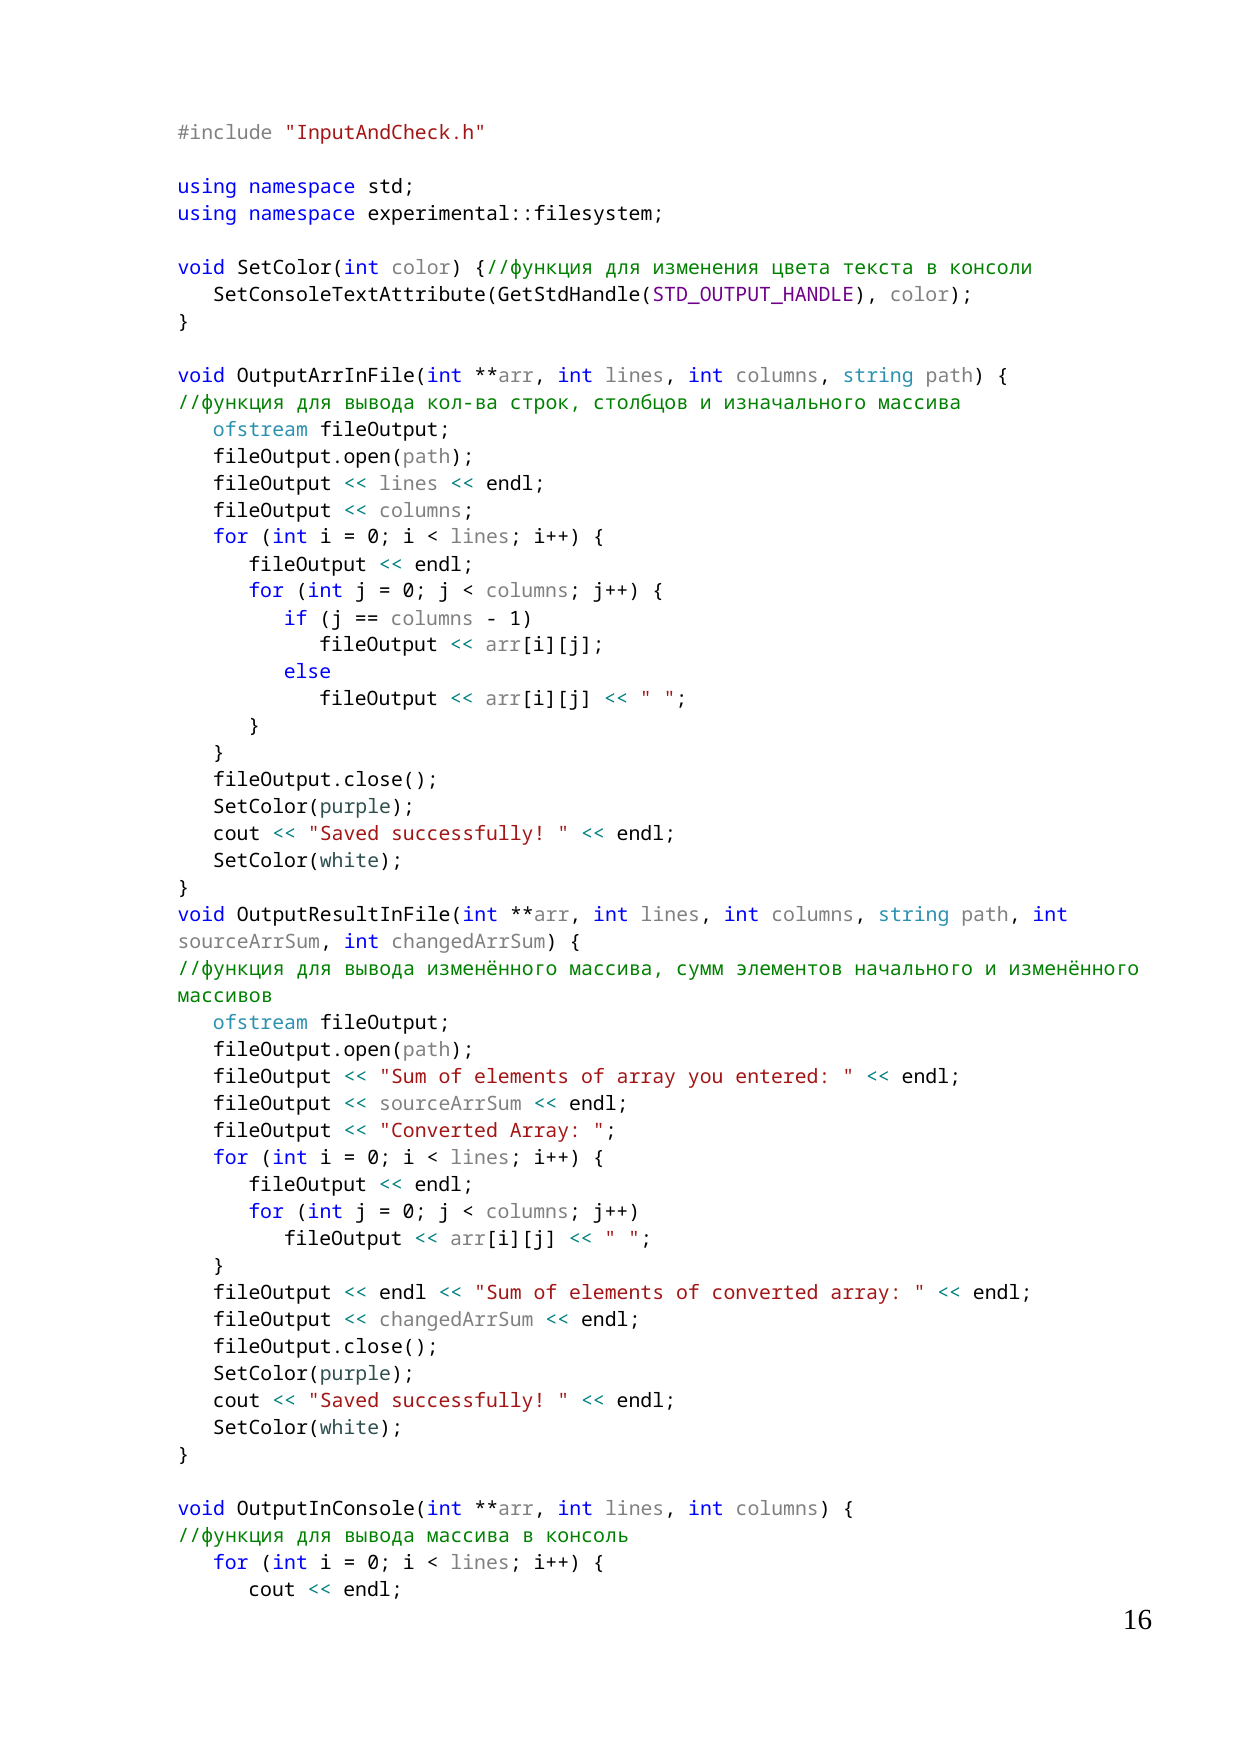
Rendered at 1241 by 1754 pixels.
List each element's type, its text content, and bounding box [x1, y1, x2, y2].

text fileOutput << arr[i][j] << " "; [177, 1224, 1152, 1251]
text SetColor(white); [177, 1413, 1152, 1440]
text } [177, 739, 1152, 766]
text fileOutput << lines << endl; [177, 469, 1152, 496]
text cout << "Saved successfully! " << endl; [177, 1386, 1152, 1413]
text fileOutput << "Converted Array: "; [177, 1116, 1152, 1143]
text ofstream fileOutput; [177, 415, 1152, 442]
text fileOutput.open(path); [177, 442, 1152, 469]
text } [177, 307, 1152, 334]
text fileOutput.close(); [177, 766, 1152, 793]
text cout << endl; [177, 1575, 1152, 1602]
text } [177, 1251, 1152, 1278]
text void OutputResultInFile(int **arr, int lines, int columns, string path, int sourceArrSum, int changedArrSum) { [177, 901, 1152, 954]
text fileOutput << sourceArrSum << endl; [177, 1089, 1152, 1116]
text for (int i = 0; i < lines; i++) { [177, 1143, 1152, 1170]
text void SetColor(int color) {//функция для изменения цвета текста в консоли [177, 253, 1152, 280]
text fileOutput << endl << "Sum of elements of converted array: " << endl; [177, 1278, 1152, 1305]
text for (int j = 0; j < columns; j++) { [177, 577, 1152, 604]
text using namespace std; [177, 172, 1152, 199]
text else [177, 658, 1152, 685]
text SetColor(purple); [177, 793, 1152, 819]
text void OutputInConsole(int **arr, int lines, int columns) { [177, 1494, 1152, 1521]
text using namespace experimental::filesystem; [177, 199, 1152, 226]
text fileOutput.open(path); [177, 1035, 1152, 1062]
text fileOutput << arr[i][j] << " "; [177, 685, 1152, 712]
text if (j == columns - 1) [177, 604, 1152, 631]
text } [177, 873, 1152, 901]
text for (int j = 0; j < columns; j++) [177, 1197, 1152, 1224]
text for (int i = 0; i < lines; i++) { [177, 523, 1152, 550]
text #include "InputAndCheck.h" [177, 118, 1152, 145]
text void OutputArrInFile(int **arr, int lines, int columns, string path) { [177, 361, 1152, 388]
text fileOutput << "Sum of elements of array you entered: " << endl; [177, 1062, 1152, 1089]
text //функция для вывода кол-ва строк, столбцов и изначального массива [177, 388, 1152, 415]
text ofstream fileOutput; [177, 1008, 1152, 1035]
text //функция для вывода массива в консоль [177, 1521, 1152, 1548]
text fileOutput << changedArrSum << endl; [177, 1305, 1152, 1332]
text SetColor(purple); [177, 1359, 1152, 1386]
text fileOutput << endl; [177, 550, 1152, 577]
text fileOutput.close(); [177, 1332, 1152, 1359]
text cout << "Saved successfully! " << endl; [177, 819, 1152, 847]
text } [177, 712, 1152, 739]
text for (int i = 0; i < lines; i++) { [177, 1548, 1152, 1575]
text SetConsoleTextAttribute(GetStdHandle(STD_OUTPUT_HANDLE), color); [177, 280, 1152, 307]
text //функция для вывода изменённого массива, сумм элементов начального и изменённого массивов [177, 954, 1152, 1008]
text fileOutput << endl; [177, 1170, 1152, 1197]
text fileOutput << columns; [177, 496, 1152, 523]
text fileOutput << arr[i][j]; [177, 631, 1152, 658]
text } [177, 1440, 1152, 1467]
text SetColor(white); [177, 847, 1152, 873]
